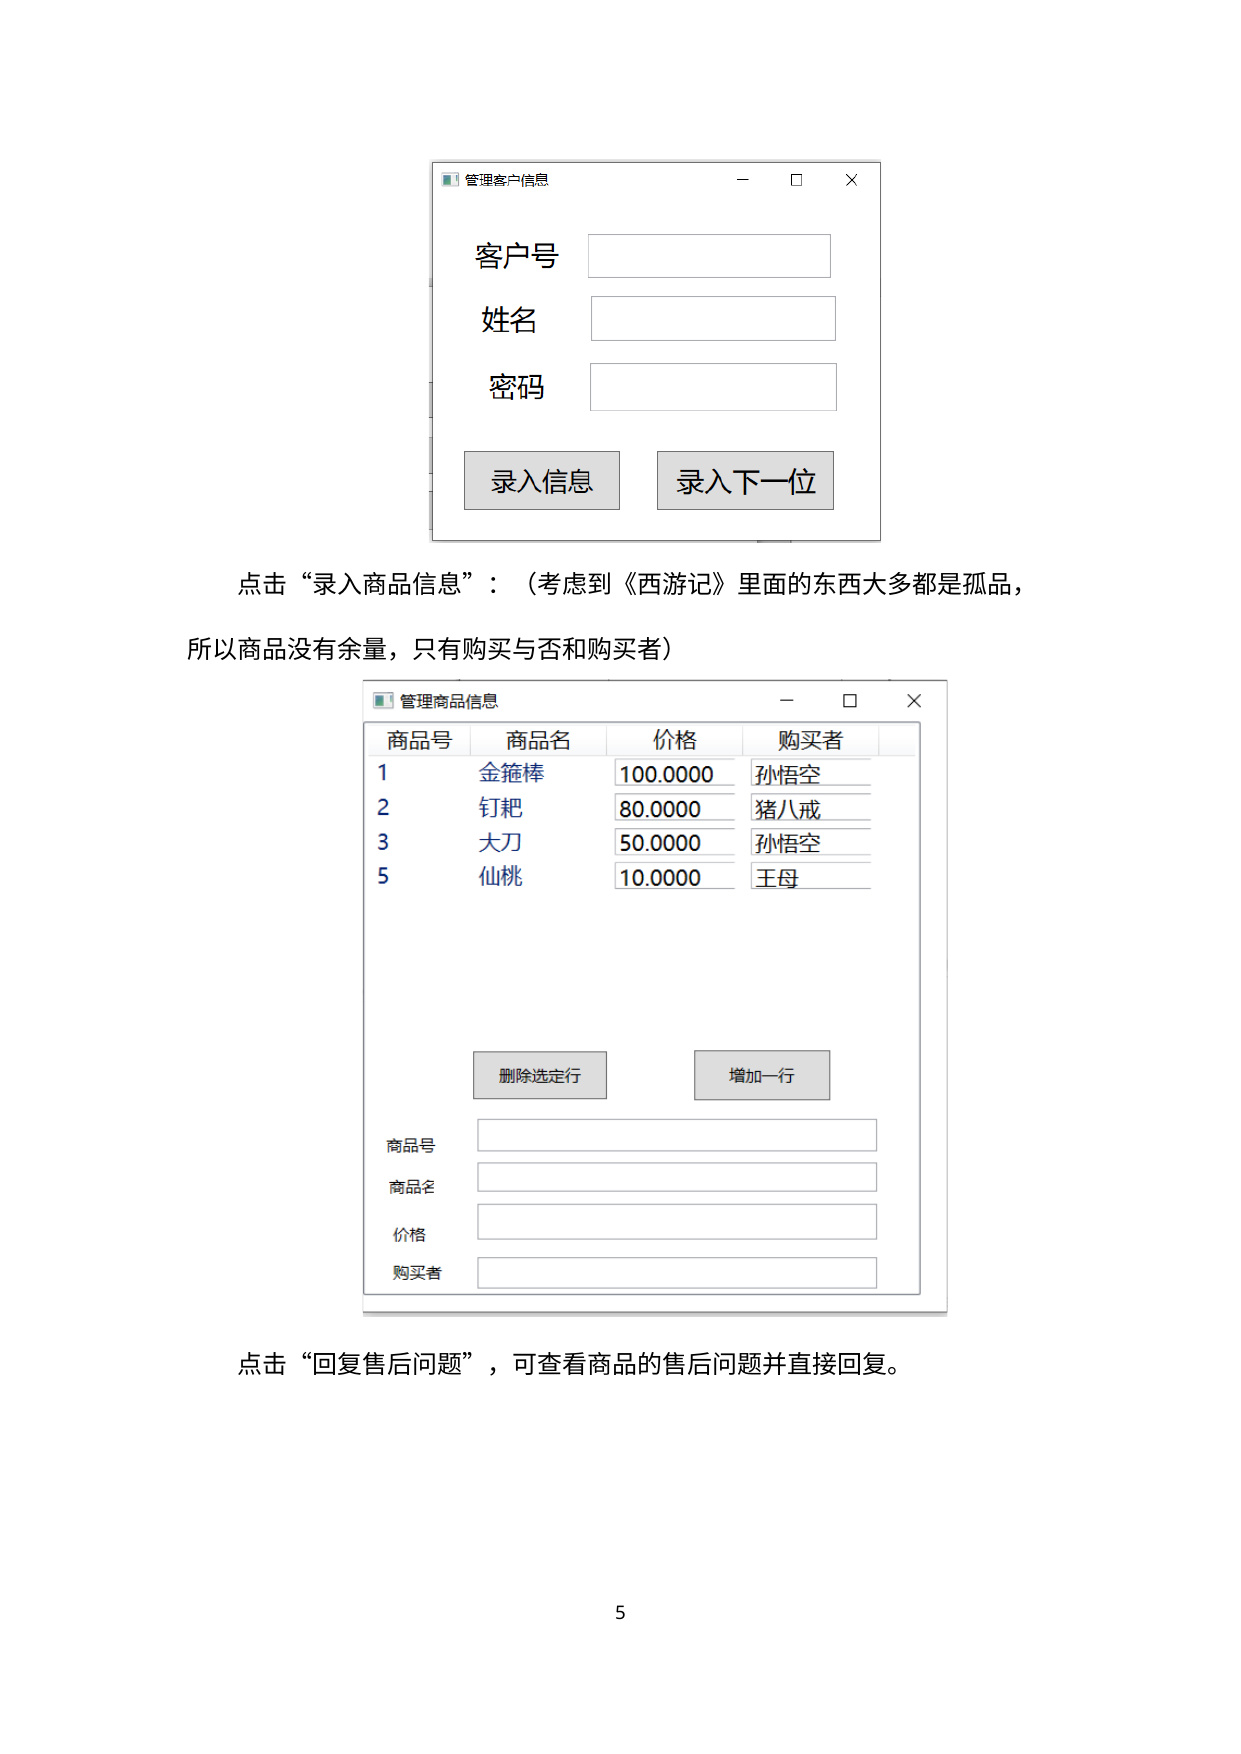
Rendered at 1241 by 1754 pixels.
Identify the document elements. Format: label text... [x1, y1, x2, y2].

text 点击“回复售后问题”，可查看商品的售后问题并直接回复。 [187, 1330, 1053, 1395]
picture [362, 679, 948, 1317]
text 点击“录入商品信息”：（考虑到《西游记》里面的东西大多都是孤品，所以商品没有余量，只有购买与否和购买者） [187, 550, 1053, 680]
picture [428, 159, 882, 543]
